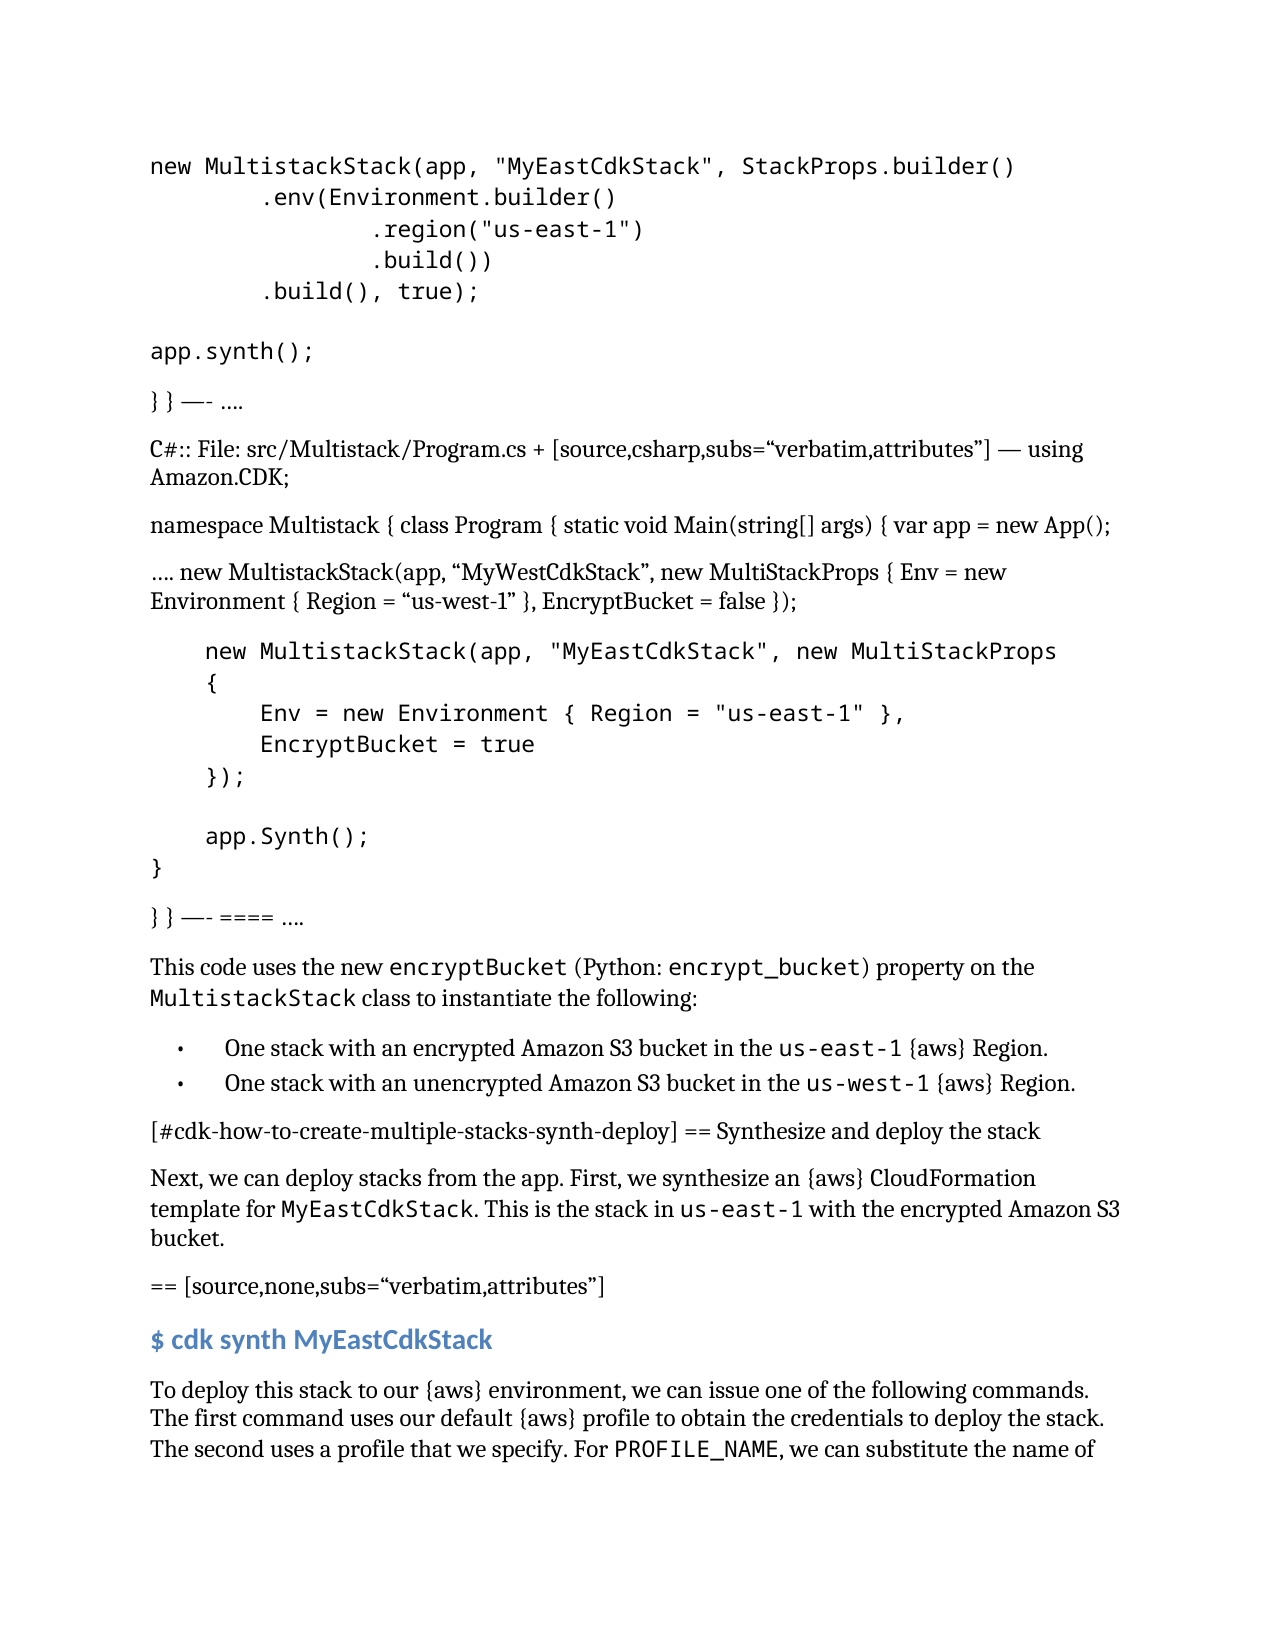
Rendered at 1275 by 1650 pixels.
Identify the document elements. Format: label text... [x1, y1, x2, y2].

text Next, we can deploy stacks from the app. First, we synthesize an {aws} CloudFormation template for MyEastCdkStack. This is the stack in us-east-1 with the encrypted Amazon S3 bucket. [150, 1164, 1125, 1253]
list One stack with an unencrypted Amazon S3 bucket in the us-west-1 {aws} Region. [175, 1067, 1125, 1098]
text new MultistackStack(app, "MyEastCdkStack", new MultiStackProps { Env = new Environment { Region = "us-east-1" }, EncryptBucket = true }); app.Synth(); } [150, 634, 1125, 882]
text …. new MultistackStack(app, “MyWestCdkStack”, new MultiStackProps { Env = new Environment { Region = “us-west-1” }, EncryptBucket = false }); [150, 558, 1125, 616]
text == [source,none,subs=“verbatim,attributes”] [150, 1272, 1125, 1300]
text } } —- …. [150, 387, 1125, 416]
text new MultistackStack(app, "MyEastCdkStack", StackProps.builder() .env(Environment.builder() .region("us-east-1") .build()) .build(), true); app.synth(); [150, 150, 1125, 366]
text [150, 1376, 1125, 1464]
subtitle $ cdk synth MyEastCdkStack [150, 1321, 1125, 1357]
text This code uses the new encryptBucket (Python: encrypt_bucket) property on the MultistackStack class to instantiate the following: [150, 950, 1125, 1013]
list One stack with an encrypted Amazon S3 bucket in the us-east-1 {aws} Region. [175, 1032, 1125, 1063]
text namespace Multistack { class Program { static void Main(string[] args) { var app = new App(); [150, 511, 1125, 539]
text [#cdk-how-to-create-multiple-stacks-synth-deploy] == Synthesize and deploy the stack [150, 1117, 1125, 1145]
text } } —- ==== …. [150, 903, 1125, 932]
text C#:: File: src/Multistack/Program.cs + [source,csharp,subs=“verbatim,attributes”] — using Amazon.CDK; [150, 434, 1125, 492]
